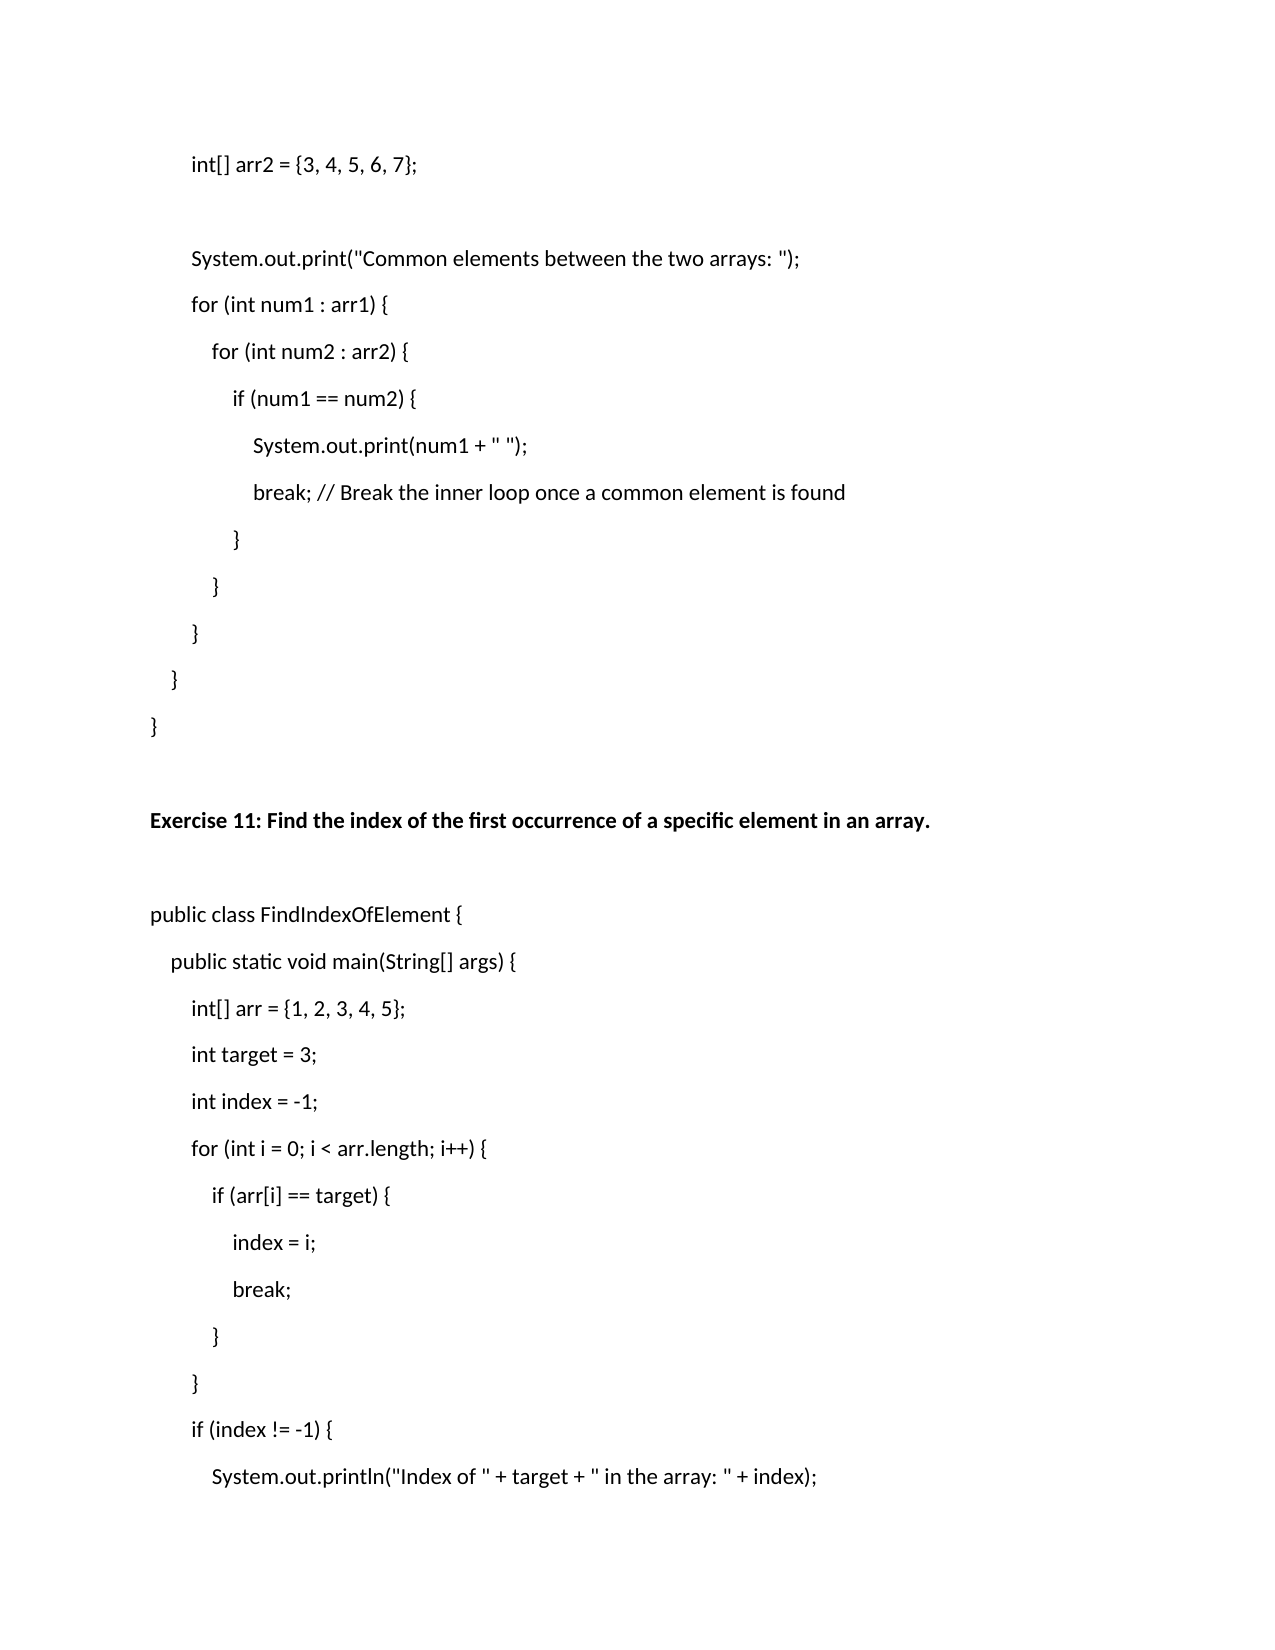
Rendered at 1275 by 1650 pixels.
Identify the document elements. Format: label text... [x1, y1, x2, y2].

text System.out.print(num1 + " "); [150, 431, 1125, 459]
text System.out.println("Index of " + target + " in the array: " + index); [150, 1462, 1125, 1491]
text Exercise 11: Find the index of the first occurrence of a specific element in an array. [150, 806, 1125, 834]
text break; // Break the inner loop once a common element is found [150, 478, 1125, 506]
text int[] arr2 = {3, 4, 5, 6, 7}; [150, 150, 1125, 178]
text } [150, 619, 1125, 647]
text int target = 3; [150, 1041, 1125, 1069]
text public class FindIndexOfElement { [150, 900, 1125, 928]
text if (arr[i] == target) { [150, 1181, 1125, 1209]
text if (index != -1) { [150, 1416, 1125, 1444]
text for (int num2 : arr2) { [150, 337, 1125, 366]
text index = i; [150, 1228, 1125, 1256]
text } [150, 712, 1125, 741]
text } [150, 1369, 1125, 1397]
text public static void main(String[] args) { [150, 947, 1125, 975]
text if (num1 == num2) { [150, 384, 1125, 412]
text for (int num1 : arr1) { [150, 291, 1125, 319]
text for (int i = 0; i < arr.length; i++) { [150, 1134, 1125, 1162]
text } [150, 525, 1125, 553]
text break; [150, 1275, 1125, 1303]
text int[] arr = {1, 2, 3, 4, 5}; [150, 994, 1125, 1022]
text } [150, 1322, 1125, 1350]
text } [150, 666, 1125, 694]
text System.out.print("Common elements between the two arrays: "); [150, 244, 1125, 272]
text int index = -1; [150, 1087, 1125, 1116]
text } [150, 572, 1125, 600]
